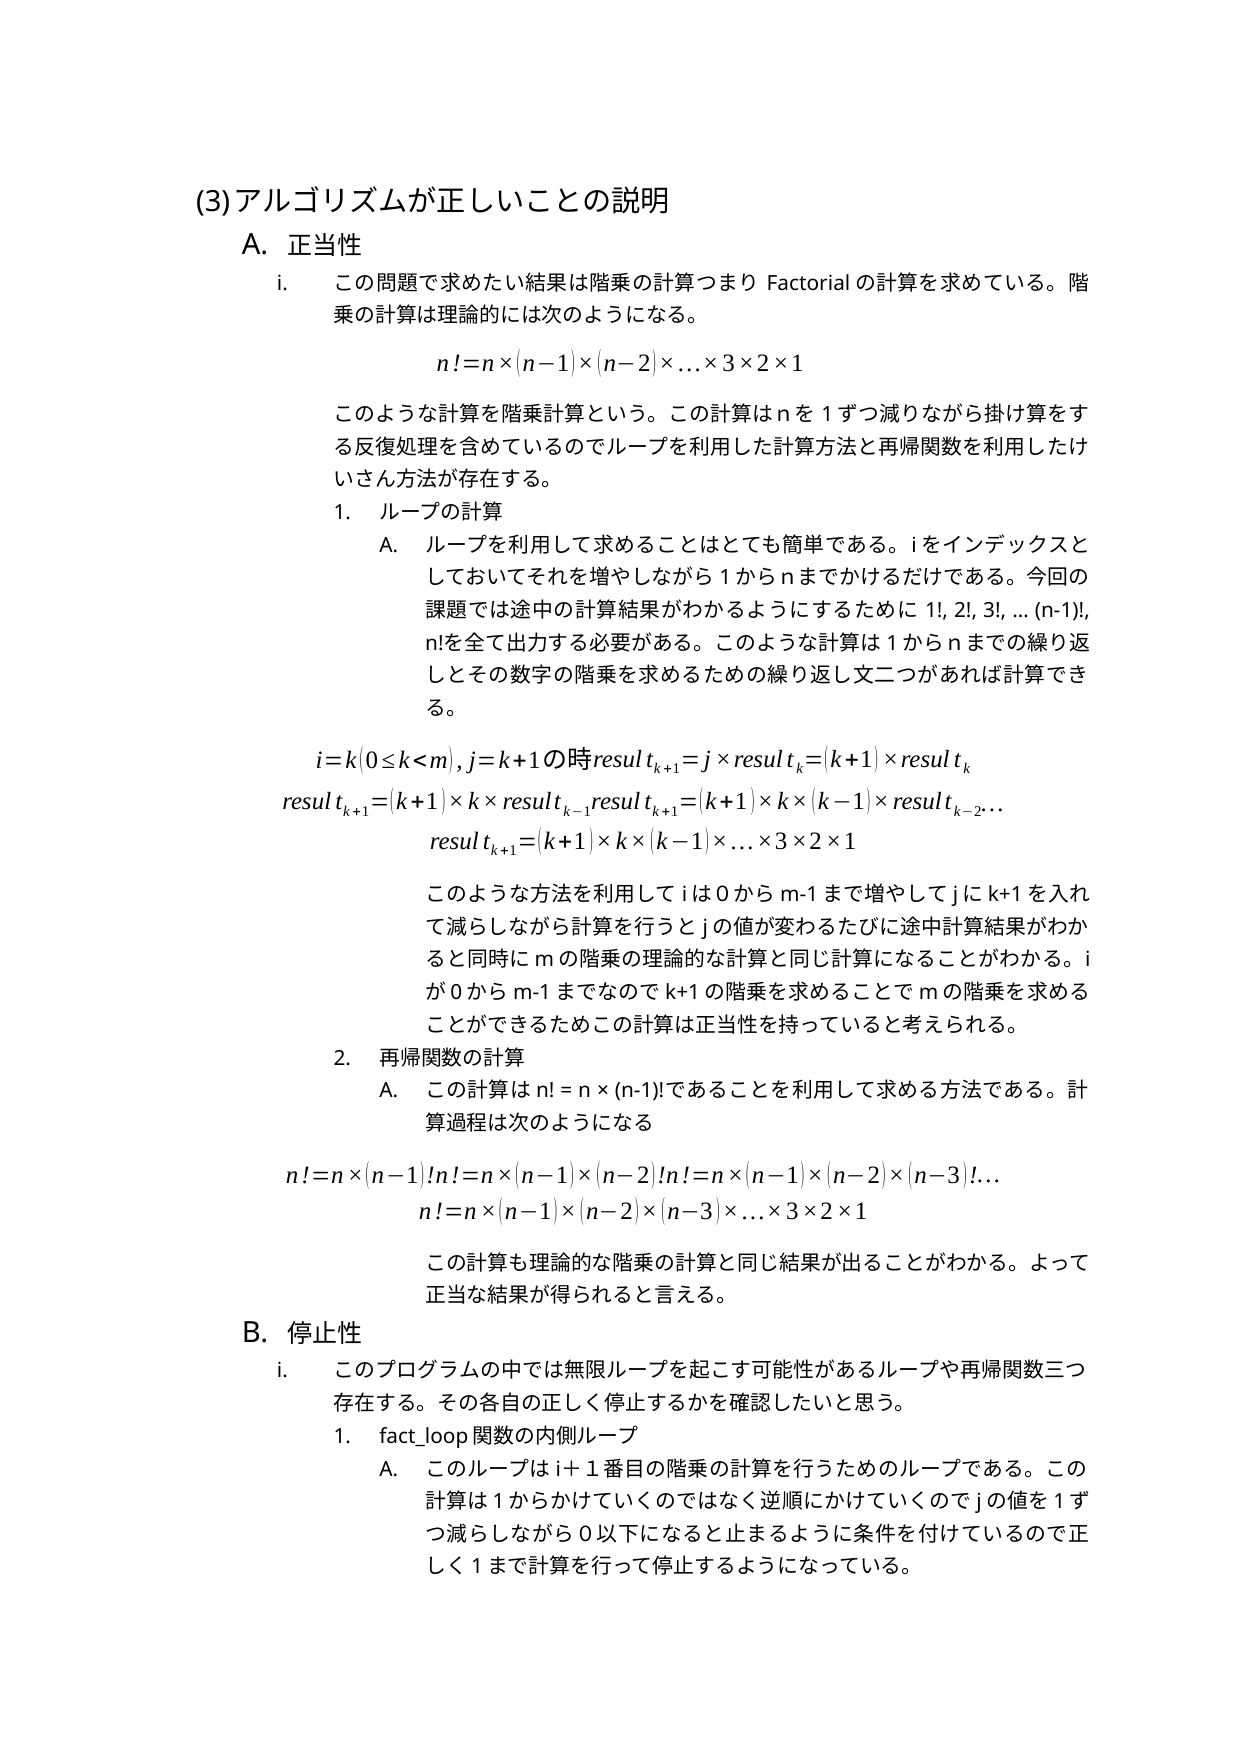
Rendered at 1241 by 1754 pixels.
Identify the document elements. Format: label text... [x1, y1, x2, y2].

list 停止性 [242, 1311, 1090, 1351]
list このループはi＋１番目の階乗の計算を行うためのループである。この計算は1からかけていくのではなく逆順にかけていくのでjの値を1ずつ減らしながら０以下になると止まるように条件を付けているので正しく1まで計算を行って停止するようになっている。 [379, 1452, 1090, 1580]
list ループの計算 [333, 495, 1090, 525]
list このような計算を階乗計算という。この計算はｎを1ずつ減りながら掛け算をする反復処理を含めているのでループを利用した計算方法と再帰関数を利用したけいさん方法が存在する。 [333, 397, 1090, 493]
list 再帰関数の計算 [333, 1041, 1090, 1071]
list この計算も理論的な階乗の計算と同じ結果が出ることがわかる。よって正当な結果が得られると言える。 [425, 1246, 1090, 1308]
list このプログラムの中では無限ループを起こす可能性があるループや再帰関数三つ存在する。その各自の正しく停止するかを確認したいと思う。 [287, 1354, 1090, 1417]
list この問題で求めたい結果は階乗の計算つまりFactorialの計算を求めている。階乗の計算は理論的には次のようになる。 [287, 266, 1090, 329]
list アルゴリズムが正しいことの説明 [196, 177, 1090, 219]
list このような方法を利用してiは０からm-1まで増やしてjにk+1を入れて減らしながら計算を行うとjの値が変わるたびに途中計算結果がわかると同時にmの階乗の理論的な計算と同じ計算になることがわかる。iが0からm-1までなのでk+1の階乗を求めることでmの階乗を求めることができるためこの計算は正当性を持っていると考えられる。 [425, 877, 1090, 1038]
list 正当性 [242, 223, 1090, 263]
list ループを利用して求めることはとても簡単である。iをインデックスとしておいてそれを増やしながら1からｎまでかけるだけである。今回の課題では途中の計算結果がわかるようにするために1!, 2!, 3!, … (n-1)!, n!を全て出力する必要がある。このような計算は1からｎまでの繰り返しとその数字の階乗を求めるための繰り返し文二つがあれば計算できる。 [379, 528, 1090, 721]
list この計算はn! = n × (n-1)!であることを利用して求める方法である。計算過程は次のようになる [379, 1073, 1090, 1136]
list fact_loop関数の内側ループ [333, 1419, 1090, 1449]
